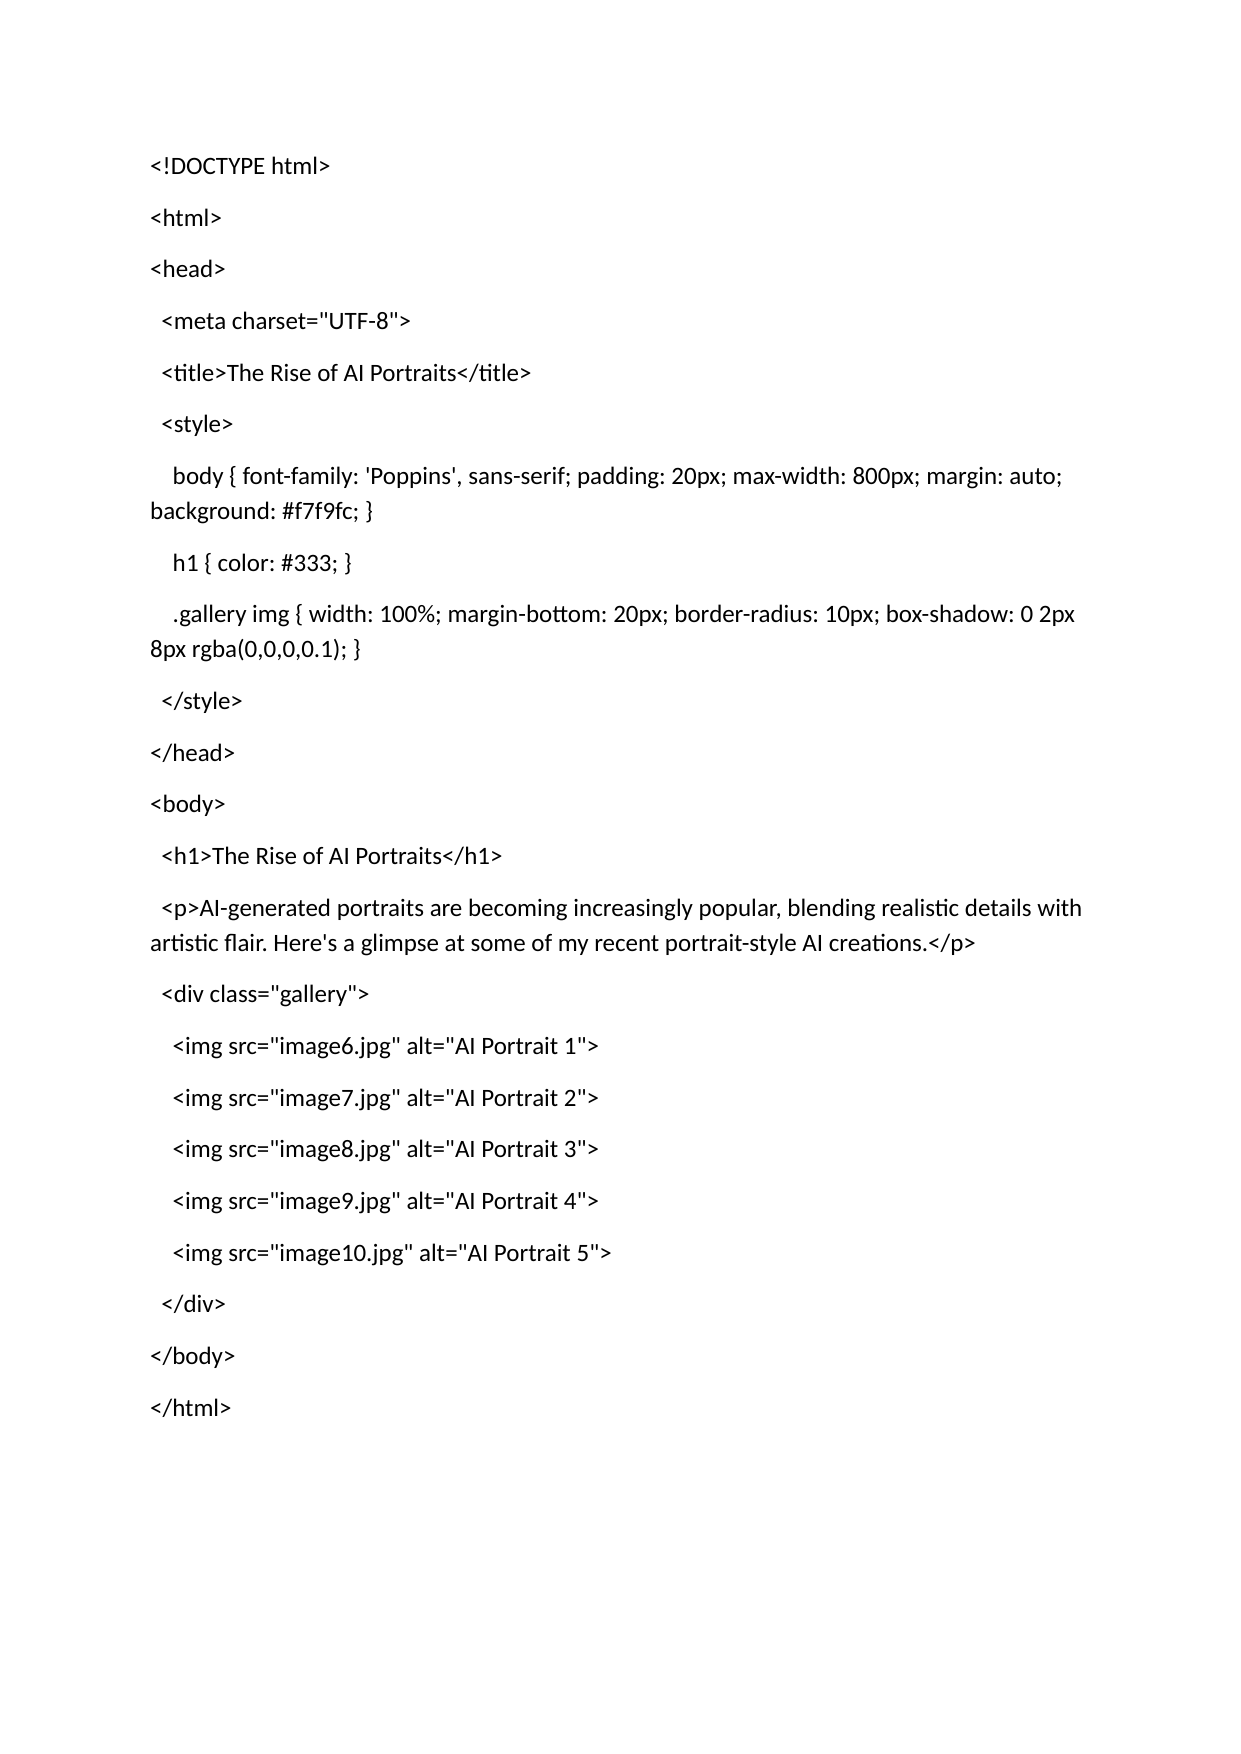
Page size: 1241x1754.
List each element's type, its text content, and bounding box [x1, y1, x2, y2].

text <head> [150, 253, 1090, 284]
text <body> [150, 788, 1090, 819]
text <img src="image8.jpg" alt="AI Portrait 3"> [150, 1133, 1090, 1164]
text </head> [150, 737, 1090, 767]
text h1 { color: #333; } [150, 547, 1090, 577]
text </body> [150, 1340, 1090, 1371]
text </html> [150, 1392, 1090, 1422]
text <!DOCTYPE html> [150, 150, 1090, 181]
text </div> [150, 1288, 1090, 1319]
text <style> [150, 408, 1090, 439]
text <img src="image10.jpg" alt="AI Portrait 5"> [150, 1237, 1090, 1267]
text .gallery img { width: 100%; margin-bottom: 20px; border-radius: 10px; box-shadow: 0 2px 8px rgba(0,0,0,0.1); } [150, 598, 1090, 664]
text <div class="gallery"> [150, 978, 1090, 1009]
text <html> [150, 202, 1090, 232]
text <p>AI-generated portraits are becoming increasingly popular, blending realistic details with artistic flair. Here's a glimpse at some of my recent portrait-style AI creations.</p> [150, 892, 1090, 957]
text <title>The Rise of AI Portraits</title> [150, 357, 1090, 387]
text </style> [150, 685, 1090, 716]
text <meta charset="UTF-8"> [150, 305, 1090, 336]
text <img src="image9.jpg" alt="AI Portrait 4"> [150, 1185, 1090, 1216]
text body { font-family: 'Poppins', sans-serif; padding: 20px; max-width: 800px; margin: auto; background: #f7f9fc; } [150, 460, 1090, 526]
text <img src="image7.jpg" alt="AI Portrait 2"> [150, 1082, 1090, 1112]
text <h1>The Rise of AI Portraits</h1> [150, 840, 1090, 871]
text <img src="image6.jpg" alt="AI Portrait 1"> [150, 1030, 1090, 1061]
